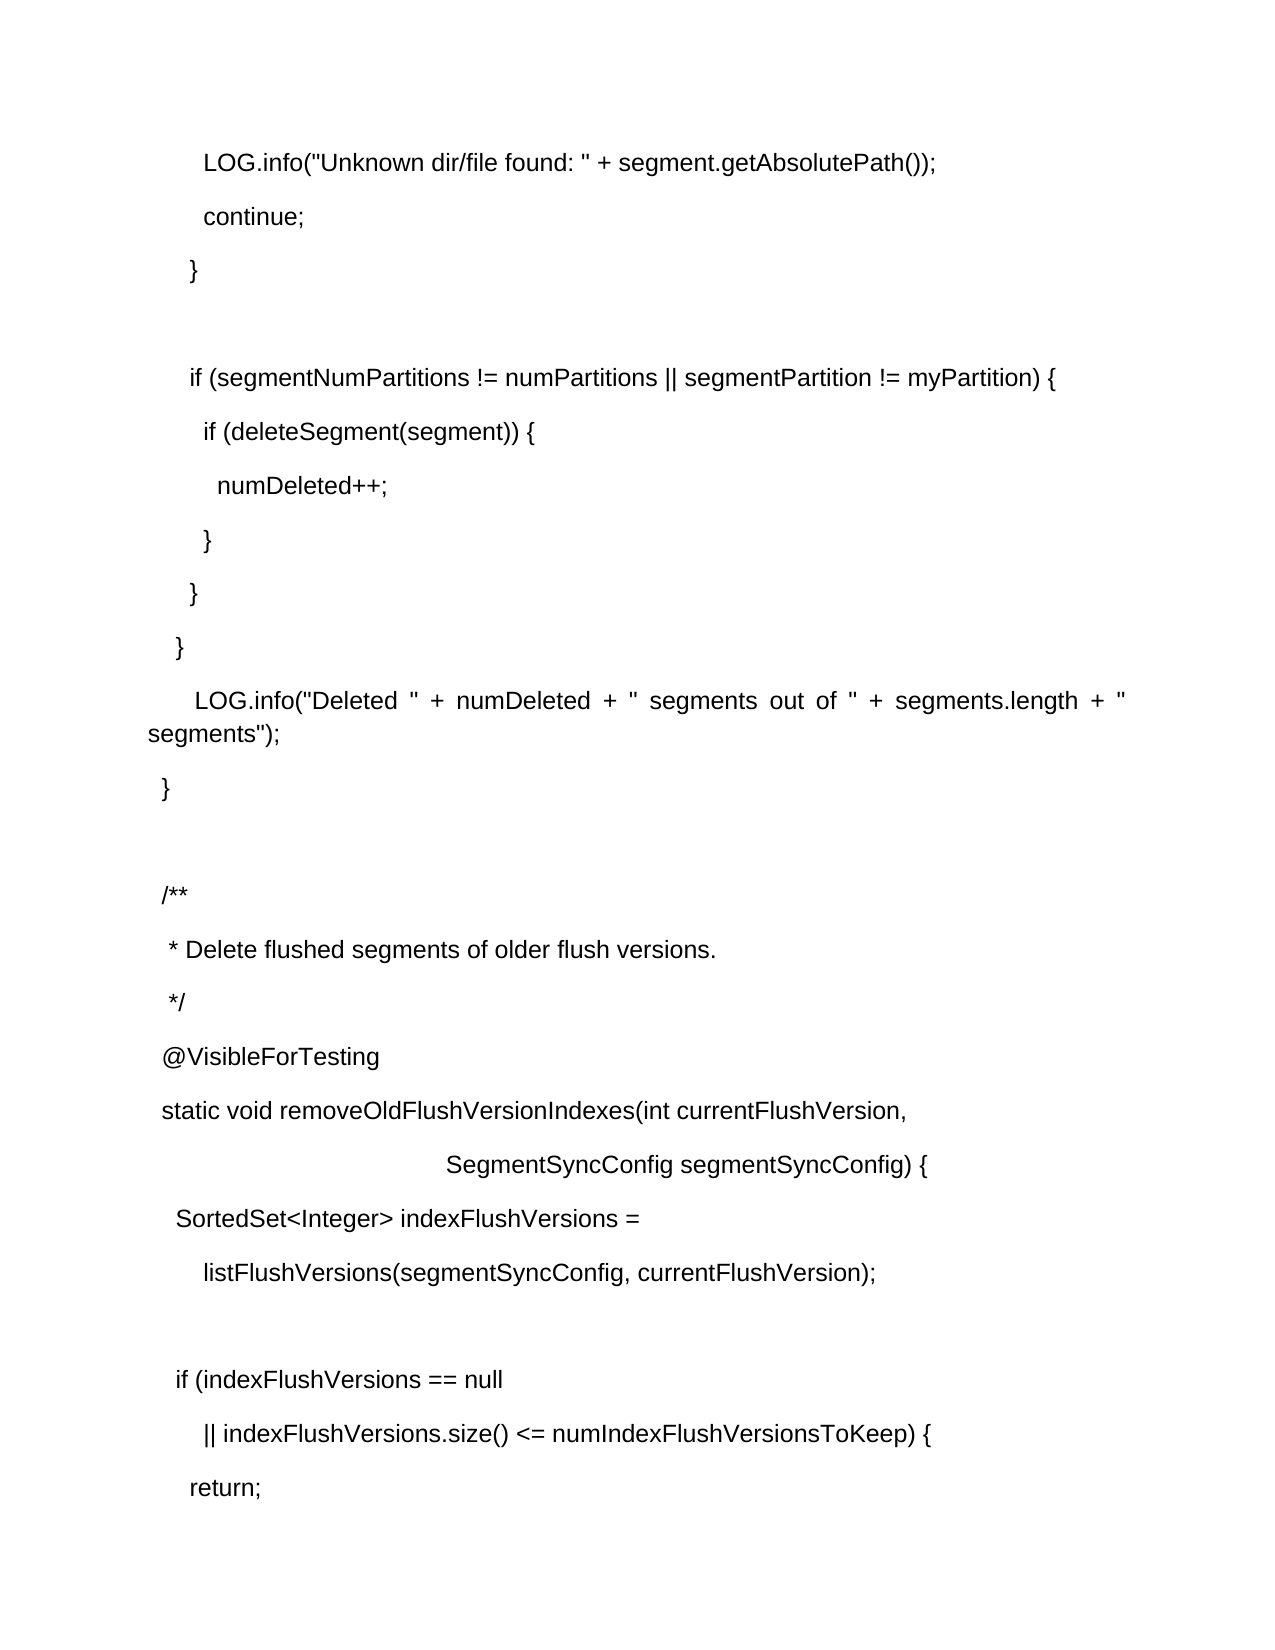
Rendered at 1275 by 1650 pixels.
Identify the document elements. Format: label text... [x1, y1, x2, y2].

text * Delete flushed segments of older flush versions. [148, 934, 1127, 963]
text SegmentSyncConfig segmentSyncConfig) { [148, 1150, 1127, 1179]
text continue; [148, 201, 1127, 230]
text if (deleteSegment(segment)) { [148, 417, 1127, 446]
text LOG.info("Unknown dir/file found: " + segment.getAbsolutePath()); [148, 148, 1127, 176]
text } [148, 632, 1127, 661]
text static void removeOldFlushVersionIndexes(int currentFlushVersion, [148, 1096, 1127, 1125]
text } [148, 524, 1127, 553]
text } [148, 255, 1127, 284]
text numDeleted++; [148, 471, 1127, 499]
text return; [148, 1473, 1127, 1502]
text || indexFlushVersions.size() <= numIndexFlushVersionsToKeep) { [148, 1419, 1127, 1448]
text if (indexFlushVersions == null [148, 1365, 1127, 1394]
text @VisibleForTesting [148, 1042, 1127, 1071]
text } [148, 578, 1127, 607]
text if (segmentNumPartitions != numPartitions || segmentPartition != myPartition) { [148, 363, 1127, 392]
text } [148, 773, 1127, 802]
text */ [148, 988, 1127, 1017]
text LOG.info("Deleted " + numDeleted + " segments out of " + segments.length + " segments"); [148, 686, 1127, 748]
text /** [148, 881, 1127, 909]
text listFlushVersions(segmentSyncConfig, currentFlushVersion); [148, 1258, 1127, 1286]
text SortedSet<Integer> indexFlushVersions = [148, 1204, 1127, 1233]
